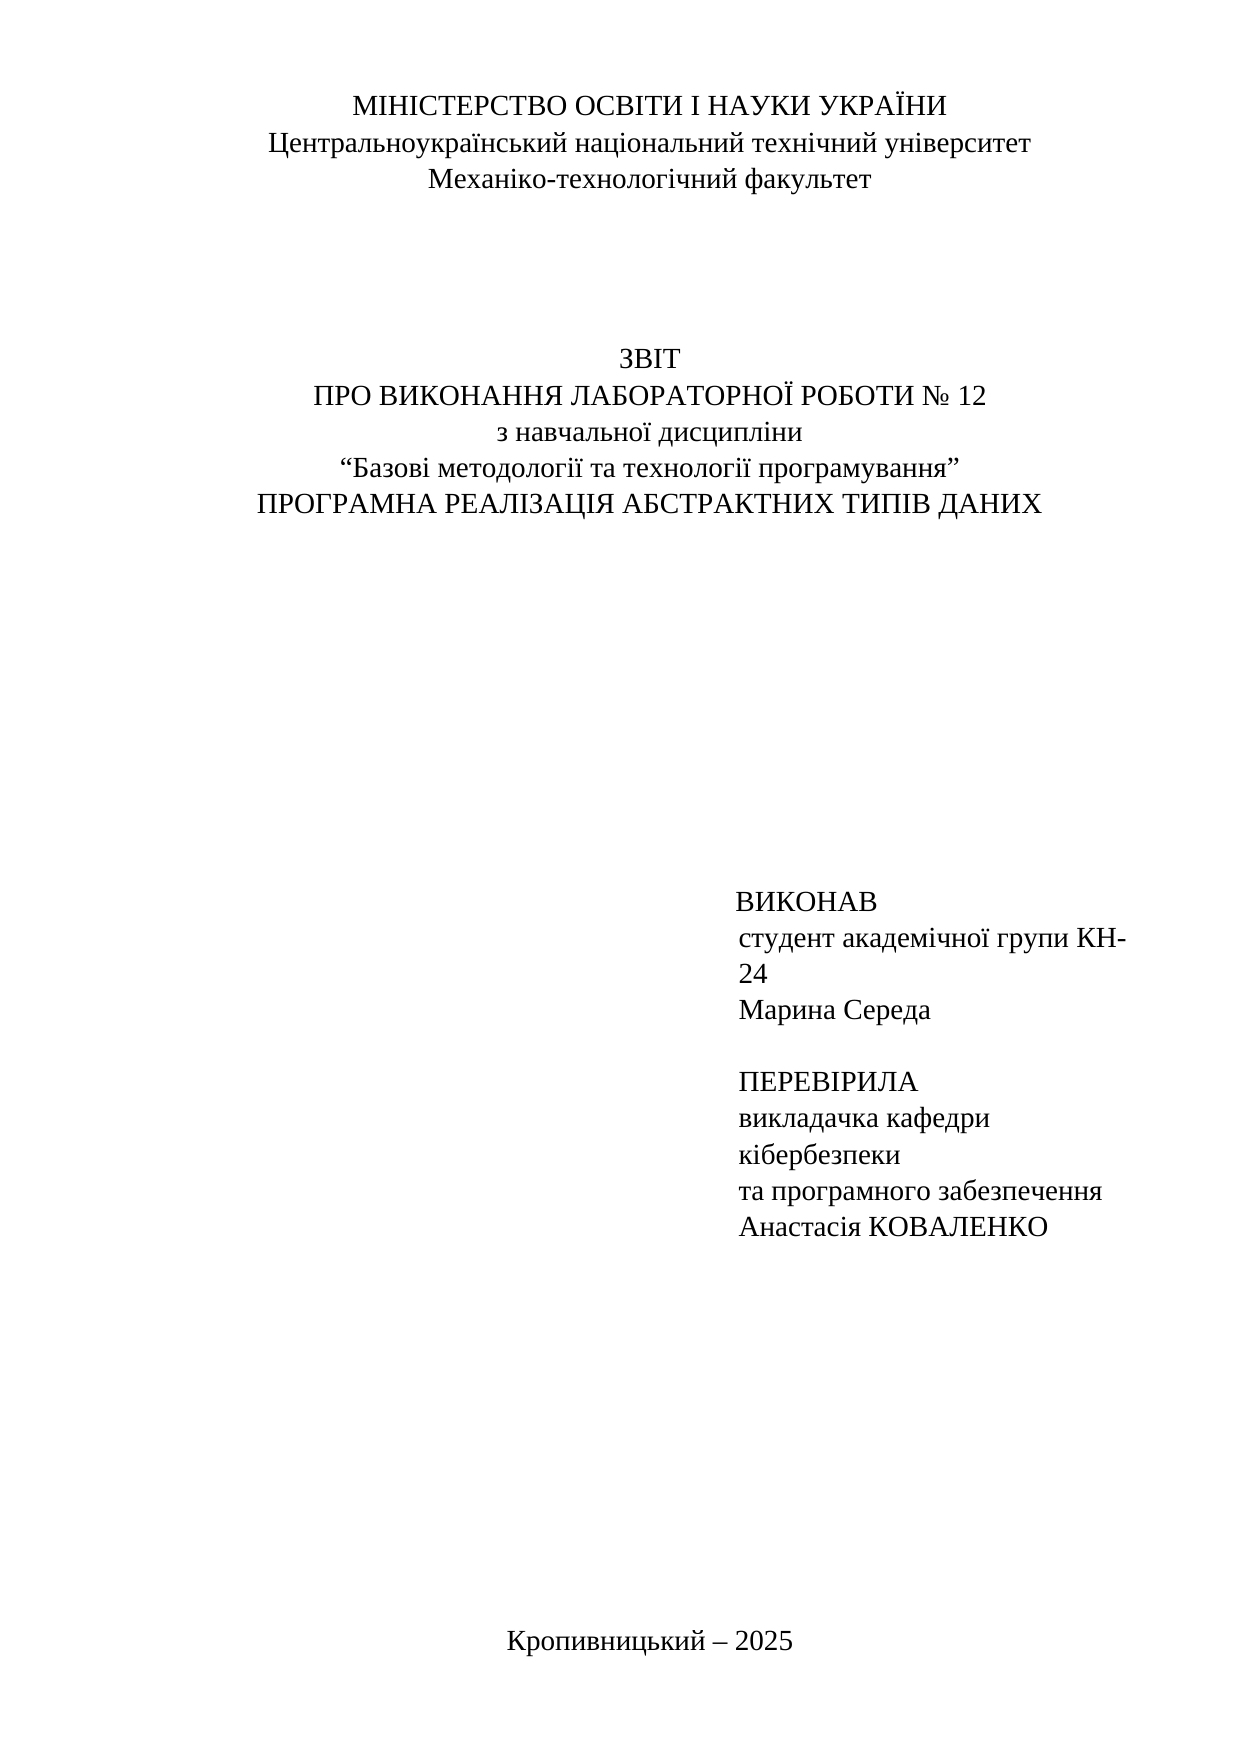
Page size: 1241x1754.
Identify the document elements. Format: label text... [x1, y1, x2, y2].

text ПРОГРАМНА РЕАЛІЗАЦІЯ АБСТРАКТНИХ ТИПІВ ДАНИХ [148, 486, 1152, 520]
text ПЕРЕВІРИЛА [738, 1064, 1152, 1098]
text Кропивницький – 2025 [148, 1623, 1152, 1657]
text Центральноукраїнський національний технічний університет [148, 125, 1152, 158]
text викладачка кафедри кібербезпеки [738, 1101, 1152, 1170]
text з навчальної дисципліни [148, 414, 1152, 447]
text ЗВІТ [148, 342, 1152, 375]
text Марина Середа [738, 992, 1152, 1026]
text студент академічної групи КН-24 [738, 920, 1152, 989]
text “Базові методології та технології програмування” [148, 450, 1152, 483]
text та програмного забезпечення [738, 1173, 1152, 1206]
text МІНІСТЕРСТВО ОСВІТИ І НАУКИ УКРАЇНИ [148, 88, 1152, 122]
text ВИКОНАВ [148, 884, 1152, 917]
text Анастасія КОВАЛЕНКО [738, 1209, 1152, 1243]
text ПРО ВИКОНАННЯ ЛАБОРАТОРНОЇ РОБОТИ № 12 [148, 378, 1152, 411]
text Механіко-технологічний факультет [148, 161, 1152, 194]
